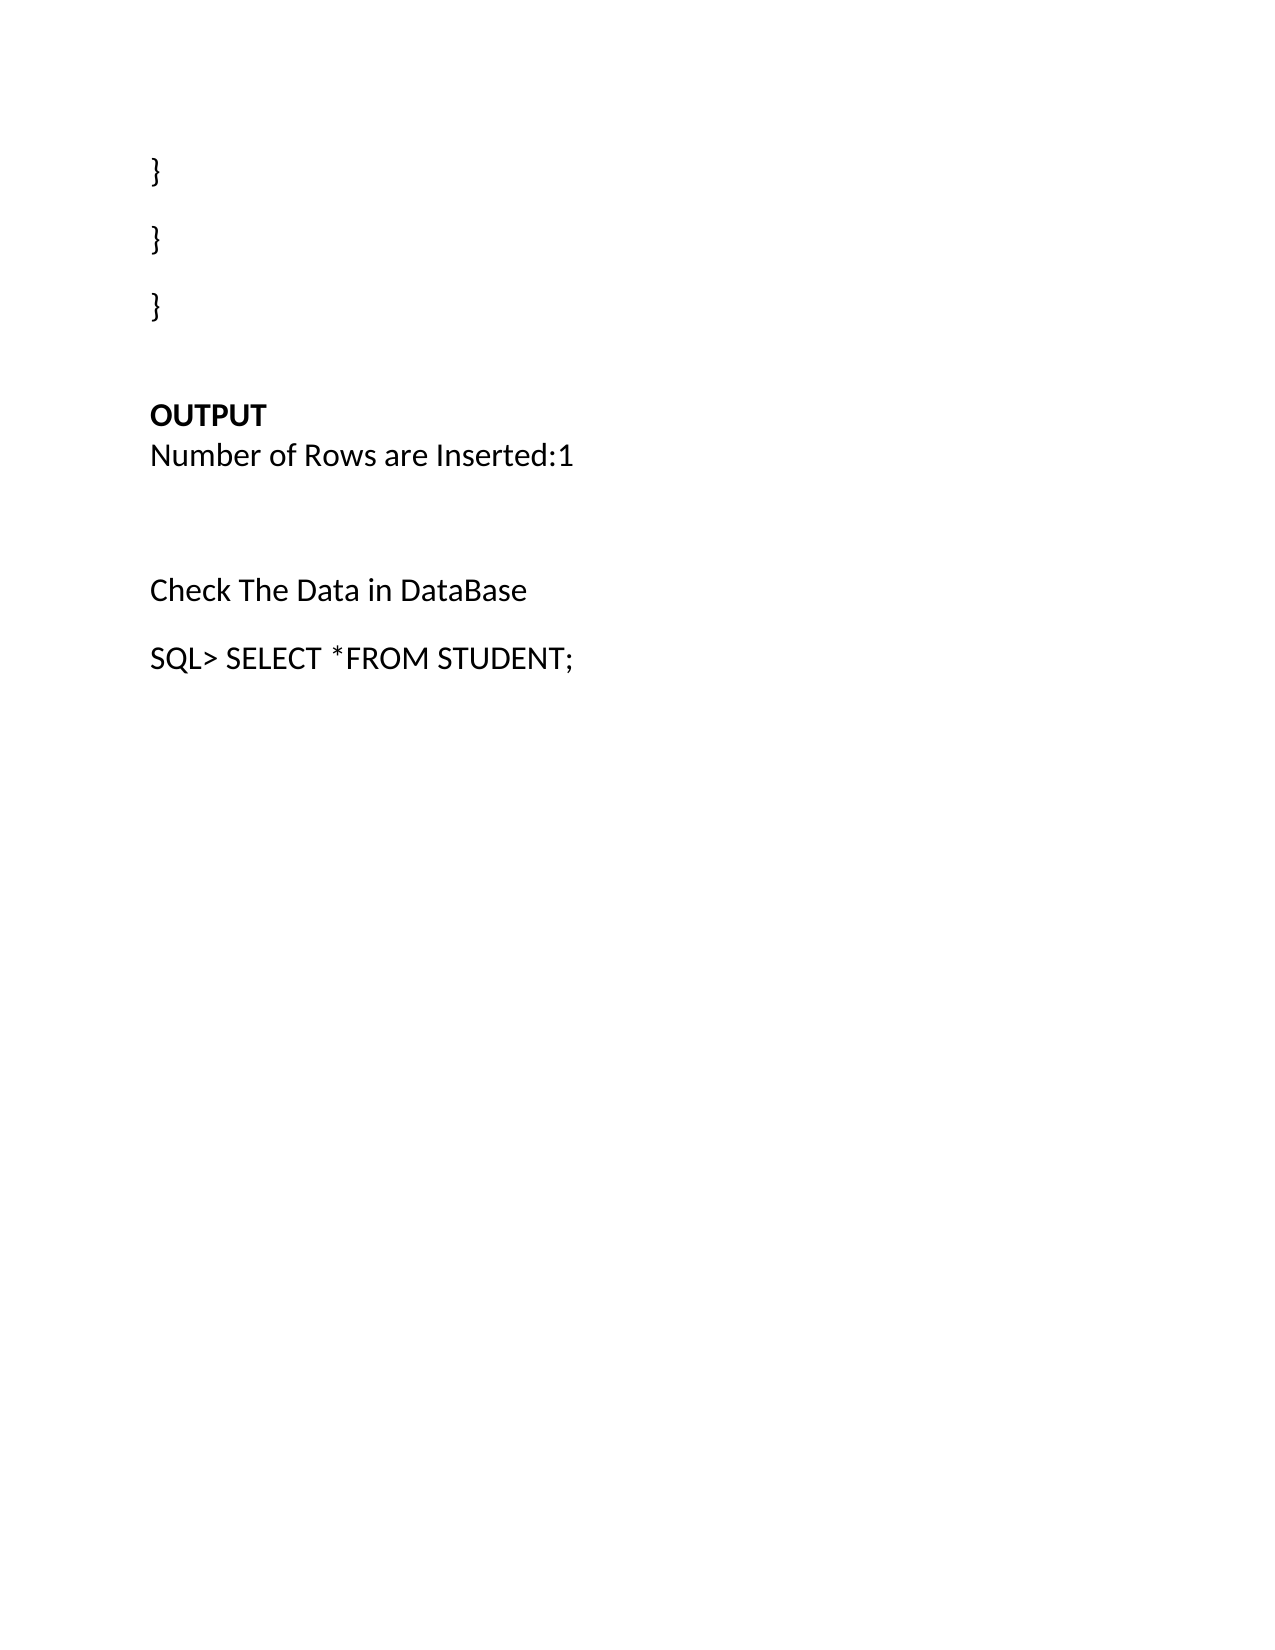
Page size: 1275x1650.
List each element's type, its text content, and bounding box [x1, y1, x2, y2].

text OUTPUT [150, 393, 1125, 434]
text Check The Data in DataBase [150, 569, 1125, 610]
text } [150, 218, 1125, 258]
text } [150, 150, 1125, 191]
text SQL> SELECT *FROM STUDENT; [150, 637, 1125, 678]
text Number of Rows are Inserted:1 [150, 434, 1125, 475]
text } [150, 285, 1125, 326]
